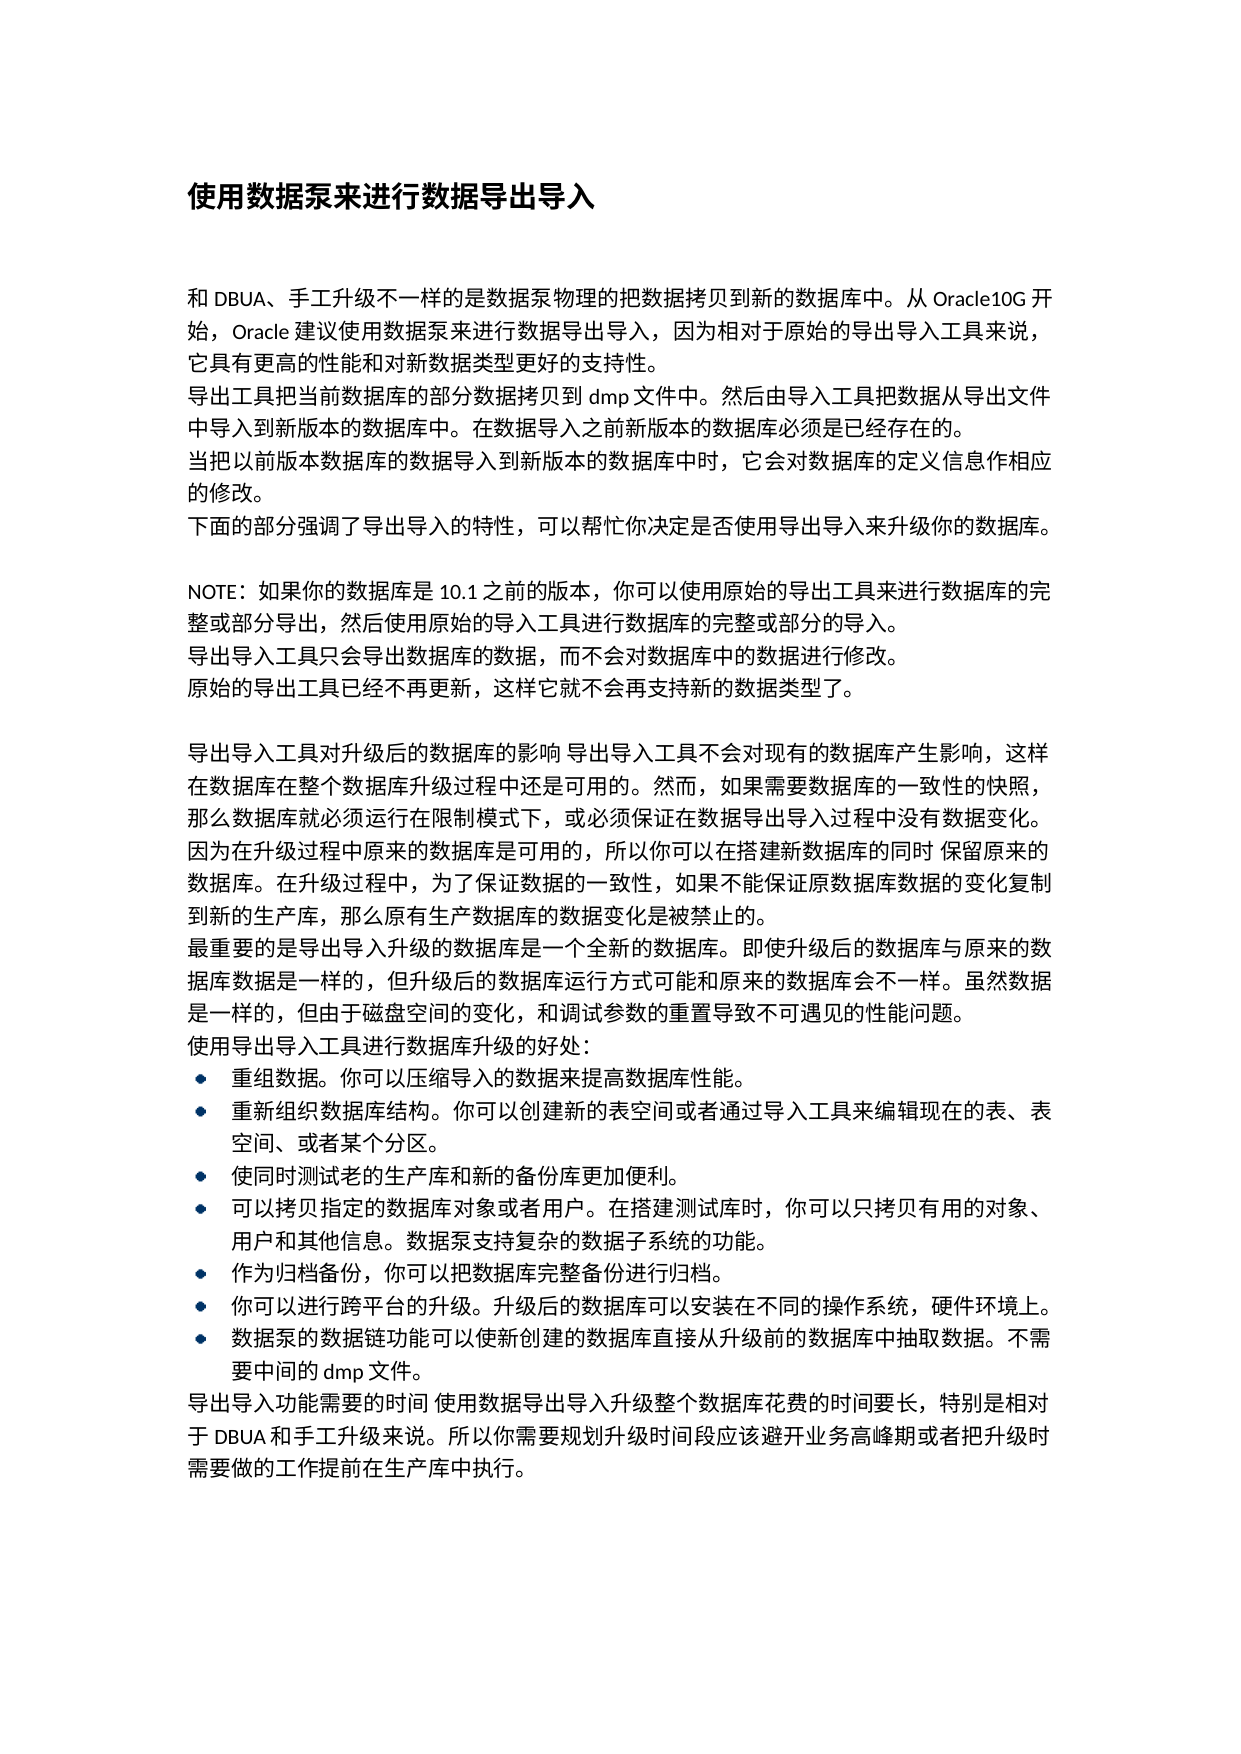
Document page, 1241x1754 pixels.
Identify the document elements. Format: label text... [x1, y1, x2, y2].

list 数据泵的数据链功能可以使新创建的数据库直接从升级前的数据库中抽取数据。不需要中间的dmp文件。 [187, 1321, 1053, 1386]
text 导出导入工具只会导出数据库的数据，而不会对数据库中的数据进行修改。 [187, 638, 1053, 671]
picture [188, 1330, 206, 1347]
text 原始的导出工具已经不再更新，这样它就不会再支持新的数据类型了。 [187, 671, 1053, 703]
list 可以拷贝指定的数据库对象或者用户。在搭建测试库时，你可以只拷贝有用的对象、用户和其他信息。数据泵支持复杂的数据子系统的功能。 [187, 1191, 1053, 1256]
list 使同时测试老的生产库和新的备份库更加便利。 [187, 1158, 1053, 1191]
list 重新组织数据库结构。你可以创建新的表空间或者通过导入工具来编辑现在的表、表空间、或者某个分区。 [187, 1093, 1053, 1158]
picture [188, 1070, 206, 1087]
picture [188, 1265, 206, 1282]
picture [188, 1297, 206, 1315]
subtitle 使用数据泵来进行数据导出导入 [187, 162, 1053, 227]
text NOTE：如果你的数据库是10.1之前的版本，你可以使用原始的导出工具来进行数据库的完整或部分导出，然后使用原始的导入工具进行数据库的完整或部分的导入。 [187, 573, 1053, 638]
list 作为归档备份，你可以把数据库完整备份进行归档。 [187, 1256, 1053, 1288]
text 最重要的是导出导入升级的数据库是一个全新的数据库。即使升级后的数据库与原来的数据库数据是一样的，但升级后的数据库运行方式可能和原来的数据库会不一样。虽然数据是一样的，但由于磁盘空间的变化，和调试参数的重置导致不可遇见的性能问题。 [187, 931, 1053, 1028]
picture [188, 1200, 206, 1217]
text 下面的部分强调了导出导入的特性，可以帮忙你决定是否使用导出导入来升级你的数据库。 [187, 508, 1053, 541]
text 和DBUA、手工升级不一样的是数据泵物理的把数据拷贝到新的数据库中。从Oracle10G开始，Oracle建议使用数据泵来进行数据导出导入，因为相对于原始的导出导入工具来说，它具有更高的性能和对新数据类型更好的支持性。 [187, 281, 1053, 378]
picture [188, 1102, 206, 1120]
text 导出导入功能需要的时间 使用数据导出导入升级整个数据库花费的时间要长，特别是相对于DBUA和手工升级来说。所以你需要规划升级时间段应该避开业务高峰期或者把升级时需要做的工作提前在生产库中执行。 [187, 1386, 1053, 1483]
list 重组数据。你可以压缩导入的数据来提高数据库性能。 [187, 1061, 1053, 1093]
text 导出工具把当前数据库的部分数据拷贝到dmp文件中。然后由导入工具把数据从导出文件中导入到新版本的数据库中。在数据导入之前新版本的数据库必须是已经存在的。 [187, 378, 1053, 443]
list 你可以进行跨平台的升级。升级后的数据库可以安装在不同的操作系统，硬件环境上。 [187, 1288, 1053, 1321]
picture [188, 1167, 206, 1185]
text 导出导入工具对升级后的数据库的影响 导出导入工具不会对现有的数据库产生影响，这样在数据库在整个数据库升级过程中还是可用的。然而，如果需要数据库的一致性的快照，那么数据库就必须运行在限制模式下，或必须保证在数据导出导入过程中没有数据变化。因为在升级过程中原来的数据库是可用的，所以你可以在搭建新数据库的同时 保留原来的数据库。在升级过程中，为了保证数据的一致性，如果不能保证原数据库数据的变化复制到新的生产库，那么原有生产数据库的数据变化是被禁止的。 [187, 736, 1053, 931]
text 当把以前版本数据库的数据导入到新版本的数据库中时，它会对数据库的定义信息作相应的修改。 [187, 443, 1053, 508]
text 使用导出导入工具进行数据库升级的好处： [187, 1028, 1053, 1061]
